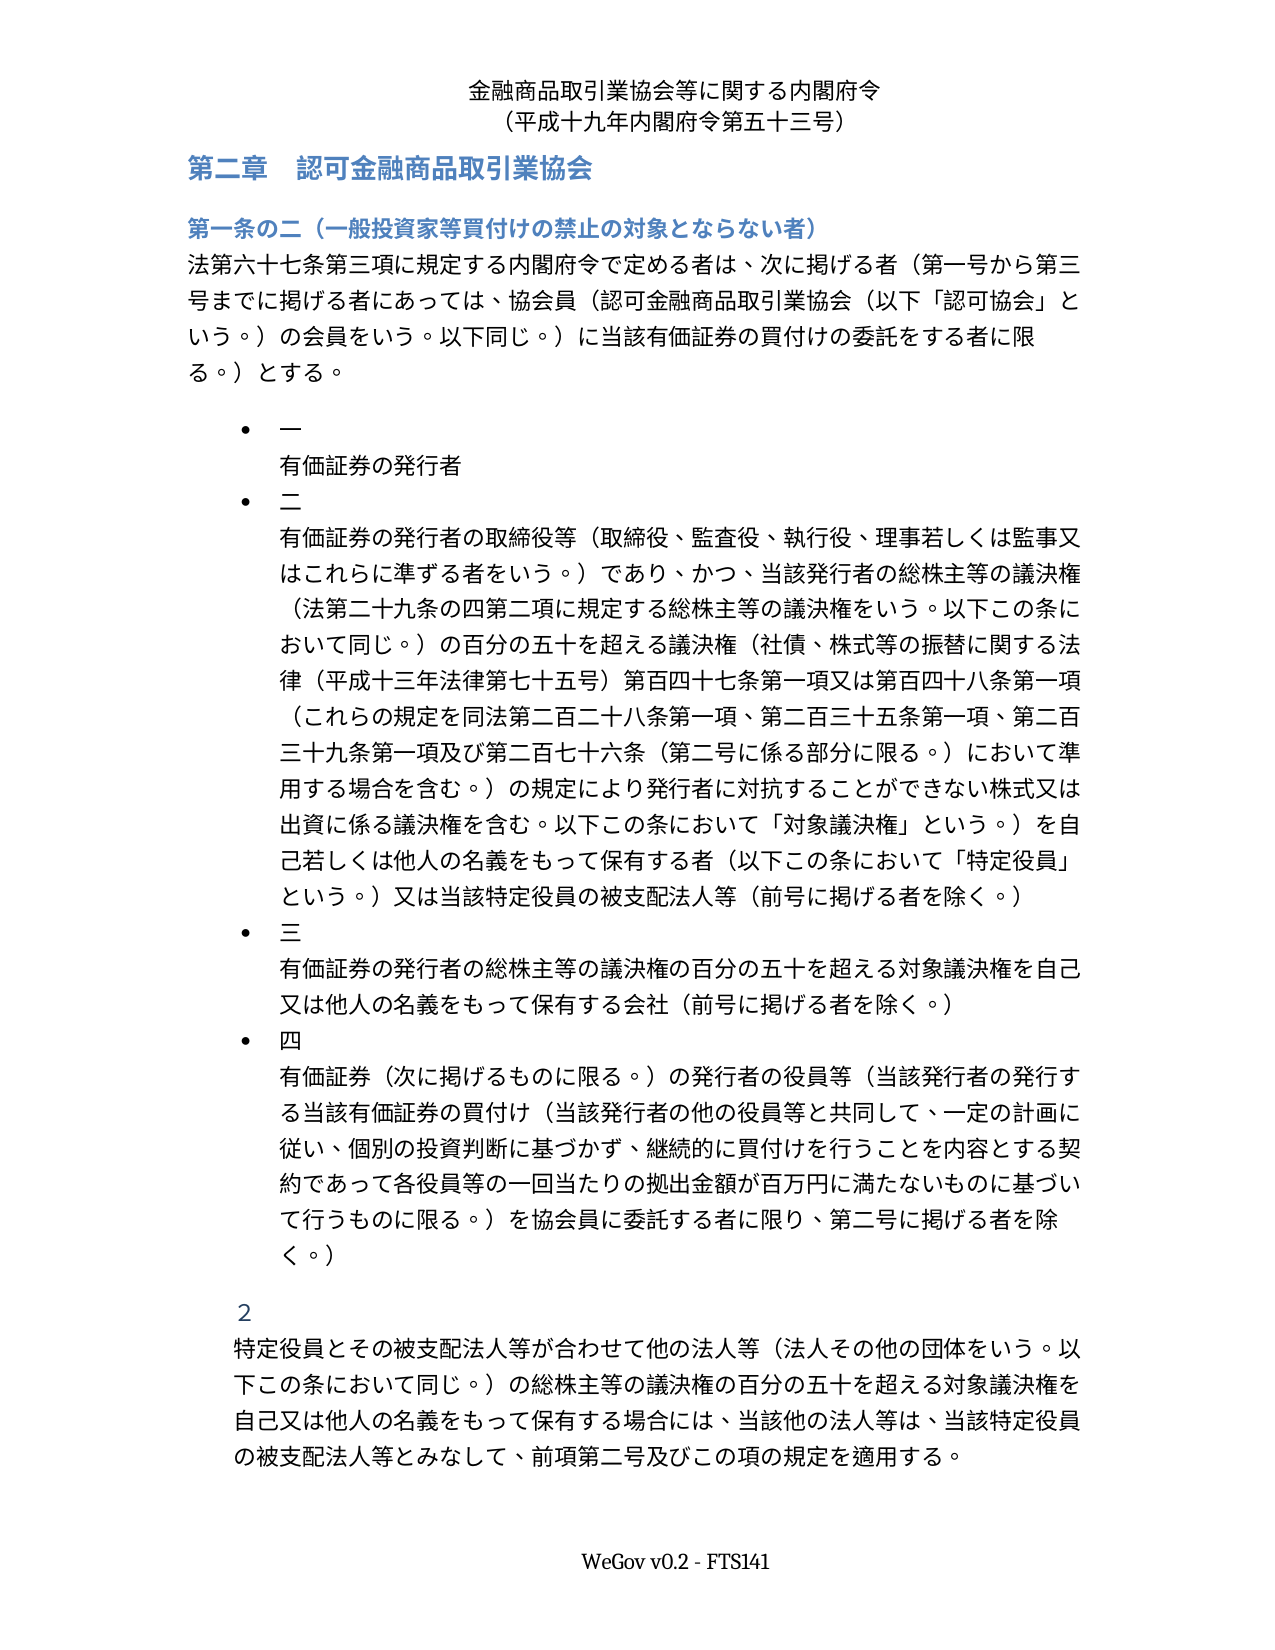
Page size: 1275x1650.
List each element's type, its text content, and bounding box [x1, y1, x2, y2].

text 法第六十七条第三項に規定する内閣府令で定める者は、次に掲げる者（第一号から第三号までに掲げる者にあっては、協会員（認可金融商品取引業協会（以下「認可協会」という。）の会員をいう。以下同じ。）に当該有価証券の買付けの委託をする者に限る。）とする。 [187, 249, 1087, 388]
subtitle 第二章 認可金融商品取引業協会 [187, 150, 1087, 187]
list 三 有価証券の発行者の総株主等の議決権の百分の五十を超える対象議決権を自己又は他人の名義をもって保有する会社（前号に掲げる者を除く。） [242, 917, 1087, 1020]
subtitle ２ [233, 1297, 1087, 1328]
list 一 有価証券の発行者 [242, 414, 1087, 481]
list 四 有価証券（次に掲げるものに限る。）の発行者の役員等（当該発行者の発行する当該有価証券の買付け（当該発行者の他の役員等と共同して、一定の計画に従い、個別の投資判断に基づかず、継続的に買付けを行うことを内容とする契約であって各役員等の一回当たりの拠出金額が百万円に満たないものに基づいて行うものに限る。）を協会員に委託する者に限り、第二号に掲げる者を除く。） [242, 1025, 1087, 1272]
text 特定役員とその被支配法人等が合わせて他の法人等（法人その他の団体をいう。以下この条において同じ。）の総株主等の議決権の百分の五十を超える対象議決権を自己又は他人の名義をもって保有する場合には、当該他の法人等は、当該特定役員の被支配法人等とみなして、前項第二号及びこの項の規定を適用する。 [233, 1333, 1087, 1472]
list 二 有価証券の発行者の取締役等（取締役、監査役、執行役、理事若しくは監事又はこれらに準ずる者をいう。）であり、かつ、当該発行者の総株主等の議決権（法第二十九条の四第二項に規定する総株主等の議決権をいう。以下この条において同じ。）の百分の五十を超える議決権（社債、株式等の振替に関する法律（平成十三年法律第七十五号）第百四十七条第一項又は第百四十八条第一項（これらの規定を同法第二百二十八条第一項、第二百三十五条第一項、第二百三十九条第一項及び第二百七十六条（第二号に係る部分に限る。）において準用する場合を含む。）の規定により発行者に対抗することができない株式又は出資に係る議決権を含む。以下この条において「対象議決権」という。）を自己若しくは他人の名義をもって保有する者（以下この条において「特定役員」という。）又は当該特定役員の被支配法人等（前号に掲げる者を除く。） [242, 486, 1087, 912]
subtitle 第一条の二（一般投資家等買付けの禁止の対象とならない者） [187, 213, 1087, 244]
